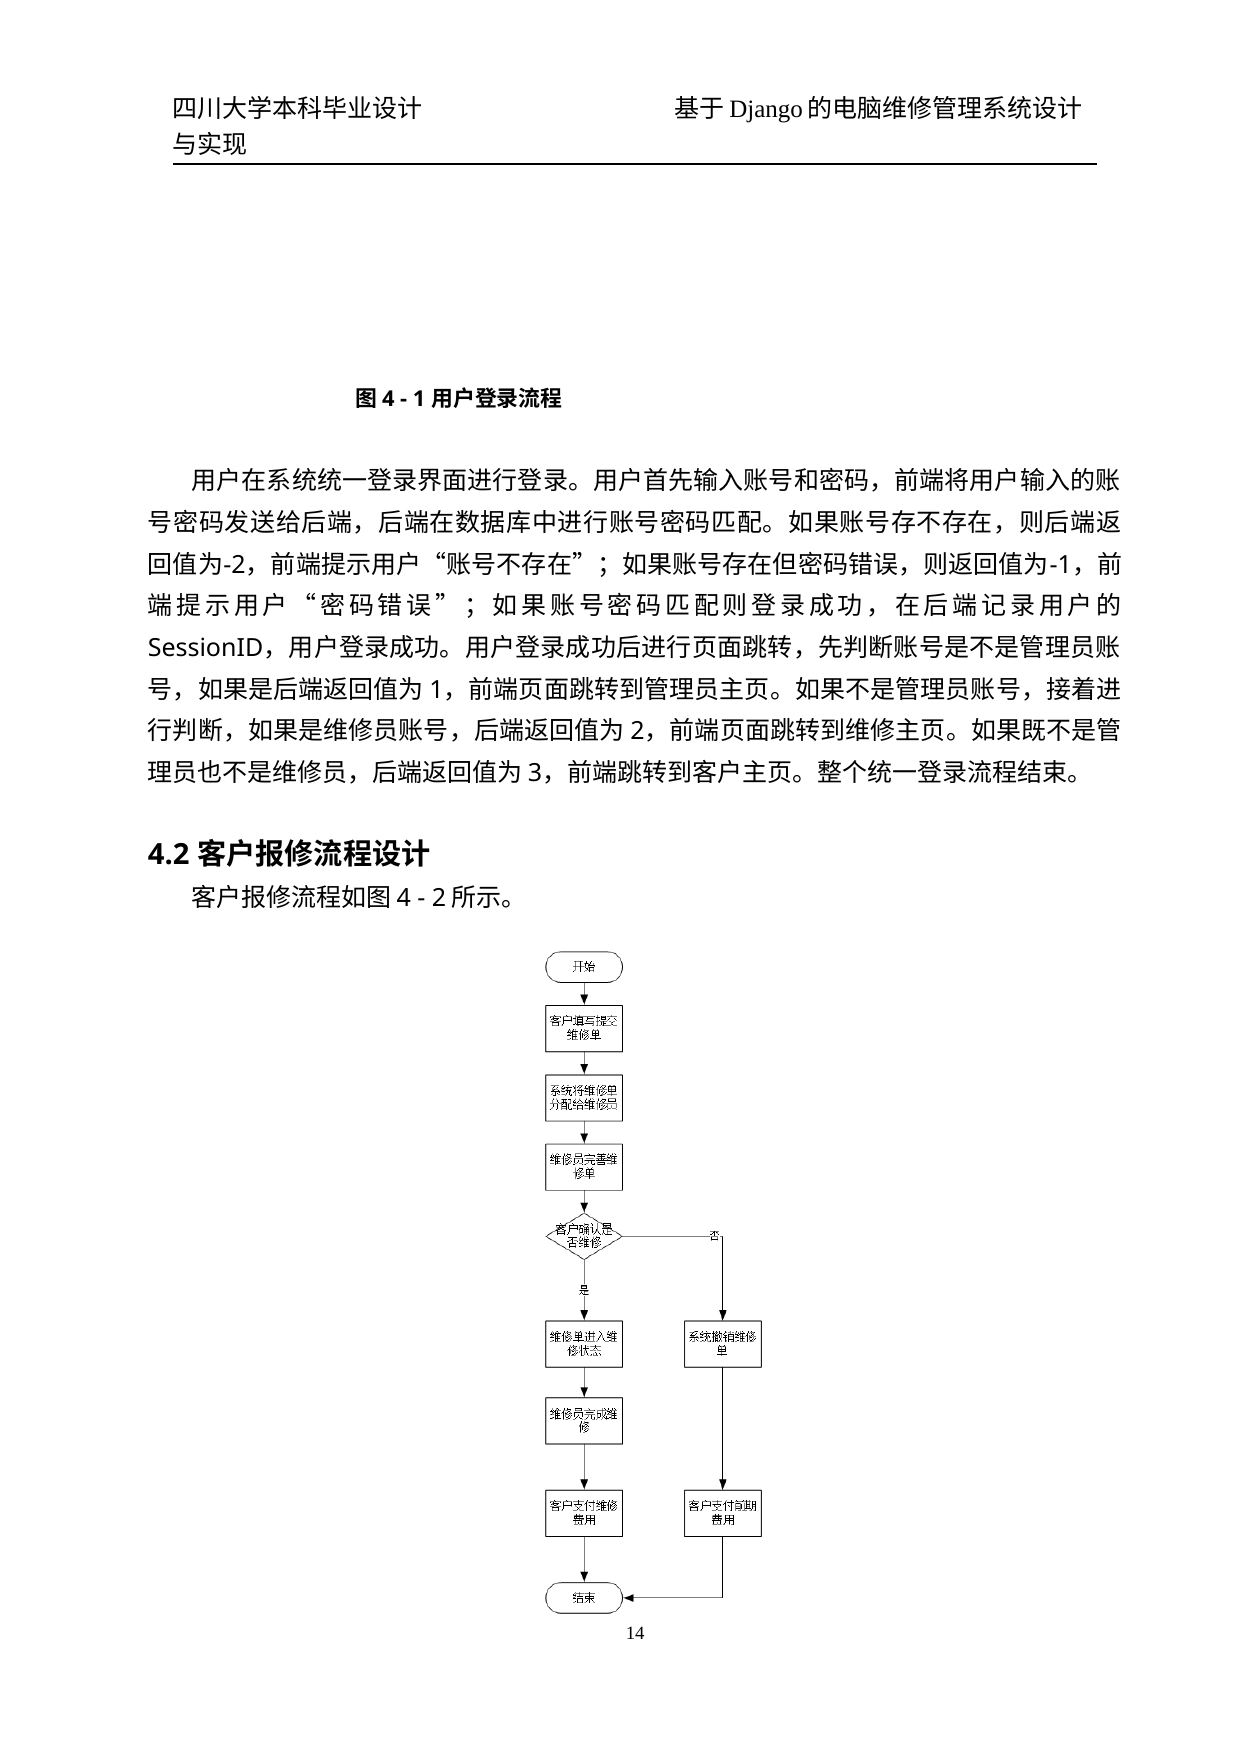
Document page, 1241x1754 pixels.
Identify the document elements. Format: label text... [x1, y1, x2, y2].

text 客户报修流程如图4 - 2所示。 [148, 873, 1122, 915]
text 用户在系统统一登录界面进行登录。用户首先输入账号和密码，前端将用户输入的账号密码发送给后端，后端在数据库中进行账号密码匹配。如果账号存不存在，则后端返回值为-2，前端提示用户“账号不存在”；如果账号存在但密码错误，则返回值为-1，前端提示用户“密码错误”；如果账号密码匹配则登录成功，在后端记录用户的SessionID，用户登录成功。用户登录成功后进行页面跳转，先判断账号是不是管理员账号，如果是后端返回值为1，前端页面跳转到管理员主页。如果不是管理员账号，接着进行判断，如果是维修员账号，后端返回值为2，前端页面跳转到维修主页。如果既不是管理员也不是维修员，后端返回值为3，前端跳转到客户主页。整个统一登录流程结束。 [148, 456, 1122, 790]
text 图4 - 1 用户登录流程 [148, 373, 1122, 415]
subtitle 4.2 客户报修流程设计 [148, 831, 1122, 873]
picture [543, 948, 763, 1616]
